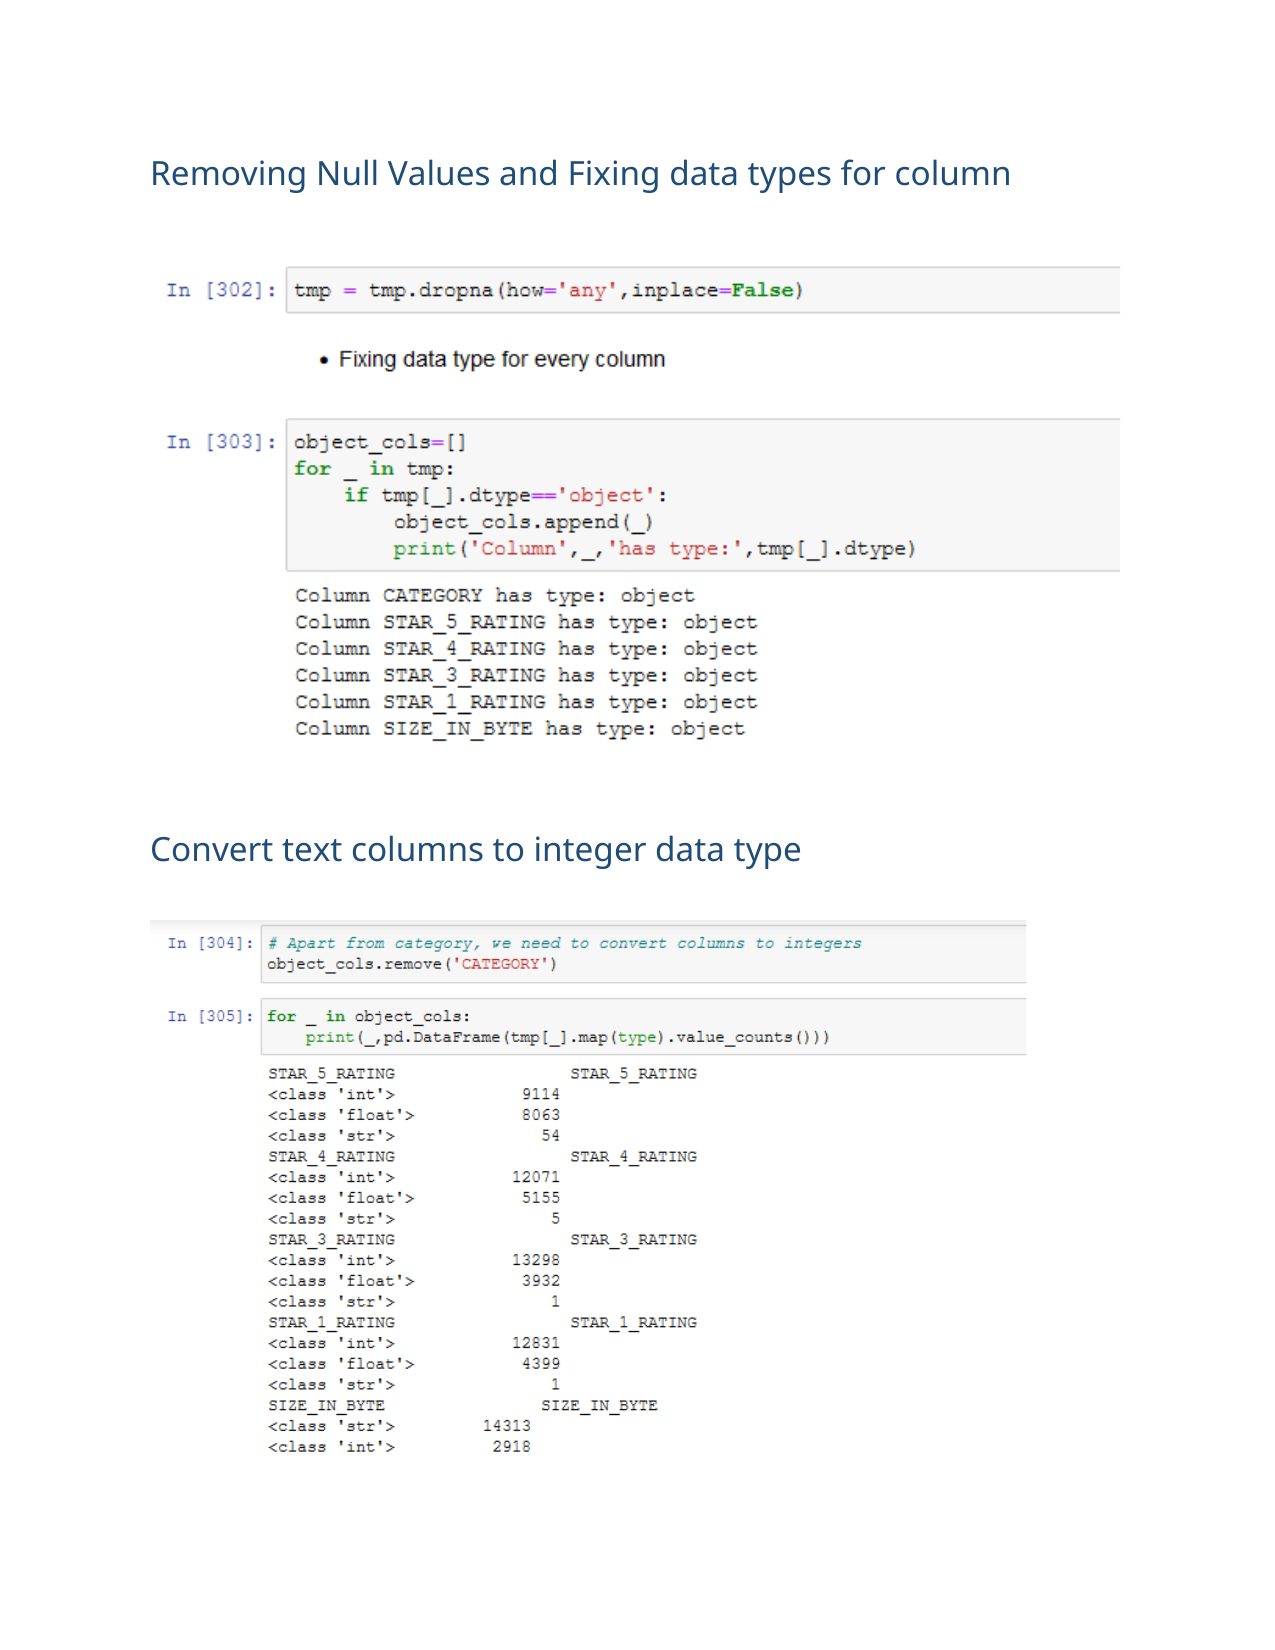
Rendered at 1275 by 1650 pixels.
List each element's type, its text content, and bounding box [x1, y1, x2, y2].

picture [150, 920, 1027, 1464]
subtitle Removing Null Values and Fixing data types for column [150, 150, 1125, 195]
picture [150, 237, 1121, 749]
subtitle Convert text columns to integer data type [150, 826, 1125, 872]
